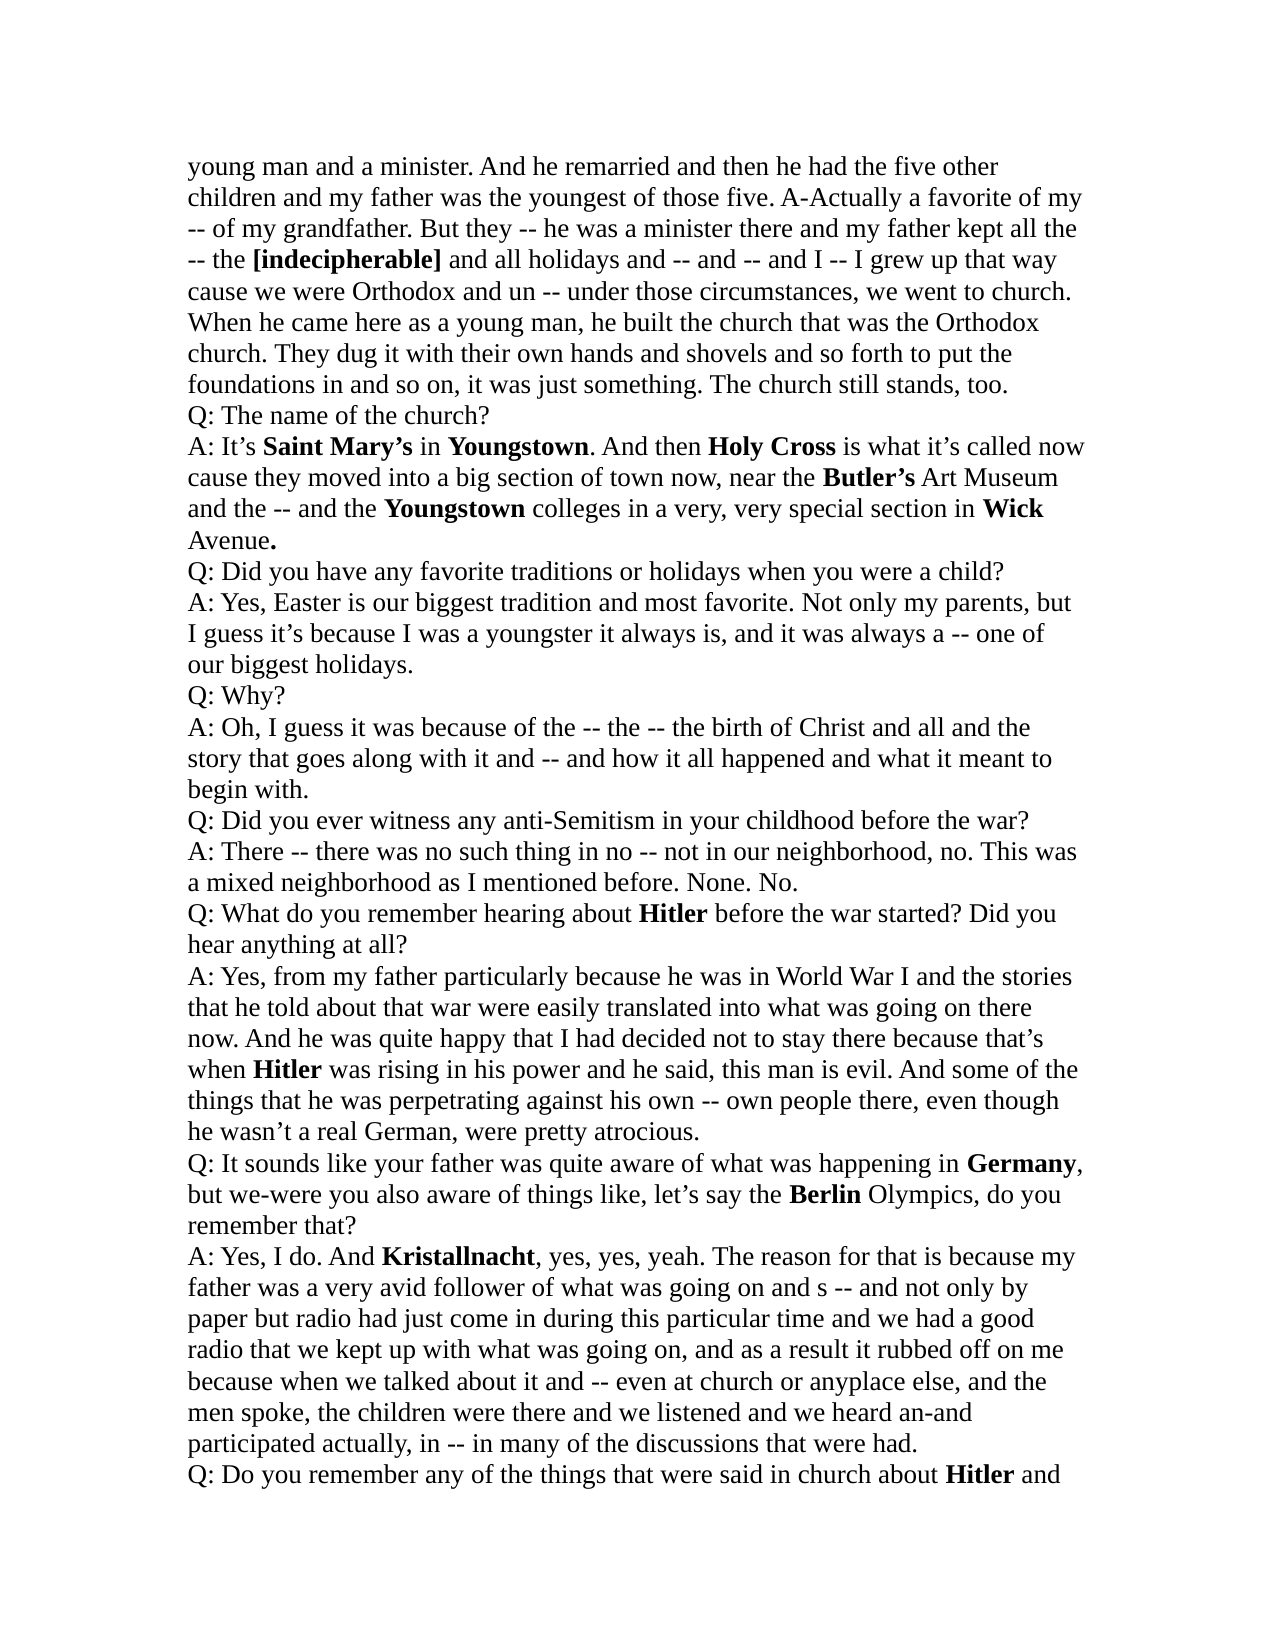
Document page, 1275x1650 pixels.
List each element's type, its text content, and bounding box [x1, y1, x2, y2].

text A: Yes, from my father particularly because he was in World War I and the stories that he told about that war were easily translated into what was going on there now. And he was quite happy that I had decided not to stay there because that’s when Hitler was rising in his power and he said, this man is evil. And some of the things that he was perpetrating against his own -- own people there, even though he wasn’t a real German, were pretty atrocious. [187, 960, 1087, 1147]
text Q: What do you remember hearing about Hitler before the war started? Did you hear anything at all? [187, 897, 1087, 960]
text Q: The name of the church? [187, 399, 1087, 430]
text A: Yes, Easter is our biggest tradition and most favorite. Not only my parents, but I guess it’s because I was a youngster it always is, and it was always a -- one of our biggest holidays. [187, 586, 1087, 679]
text Q: It sounds like your father was quite aware of what was happening in Germany, but we-were you also aware of things like, let’s say the Berlin Olympics, do you remember that? [187, 1147, 1087, 1240]
text A: Yes, I do. And Kristallnacht, yes, yes, yeah. The reason for that is because my father was a very avid follower of what was going on and s -- and not only by paper but radio had just come in during this particular time and we had a good radio that we kept up with what was going on, and as a result it rubbed off on me because when we talked about it and -- even at church or anyplace else, and the men spoke, the children were there and we listened and we heard an-and participated actually, in -- in many of the discussions that were had. [187, 1240, 1087, 1458]
text A: Oh, I guess it was because of the -- the -- the birth of Christ and all and the story that goes along with it and -- and how it all happened and what it meant to begin with. [187, 711, 1087, 804]
text Q: Why? [187, 679, 1087, 711]
text A: There -- there was no such thing in no -- not in our neighborhood, no. This was a mixed neighborhood as I mentioned before. None. No. [187, 835, 1087, 897]
text A: It’s Saint Mary’s in Youngstown. And then Holy Cross is what it’s called now cause they moved into a big section of town now, near the Butler’s Art Museum and the -- and the Youngstown colleges in a very, very special section in Wick Avenue. [187, 430, 1087, 555]
text Q: Did you ever witness any anti-Semitism in your childhood before the war? [187, 804, 1087, 835]
text Q: Did you have any favorite traditions or holidays when you were a child? [187, 555, 1087, 586]
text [187, 150, 1087, 399]
